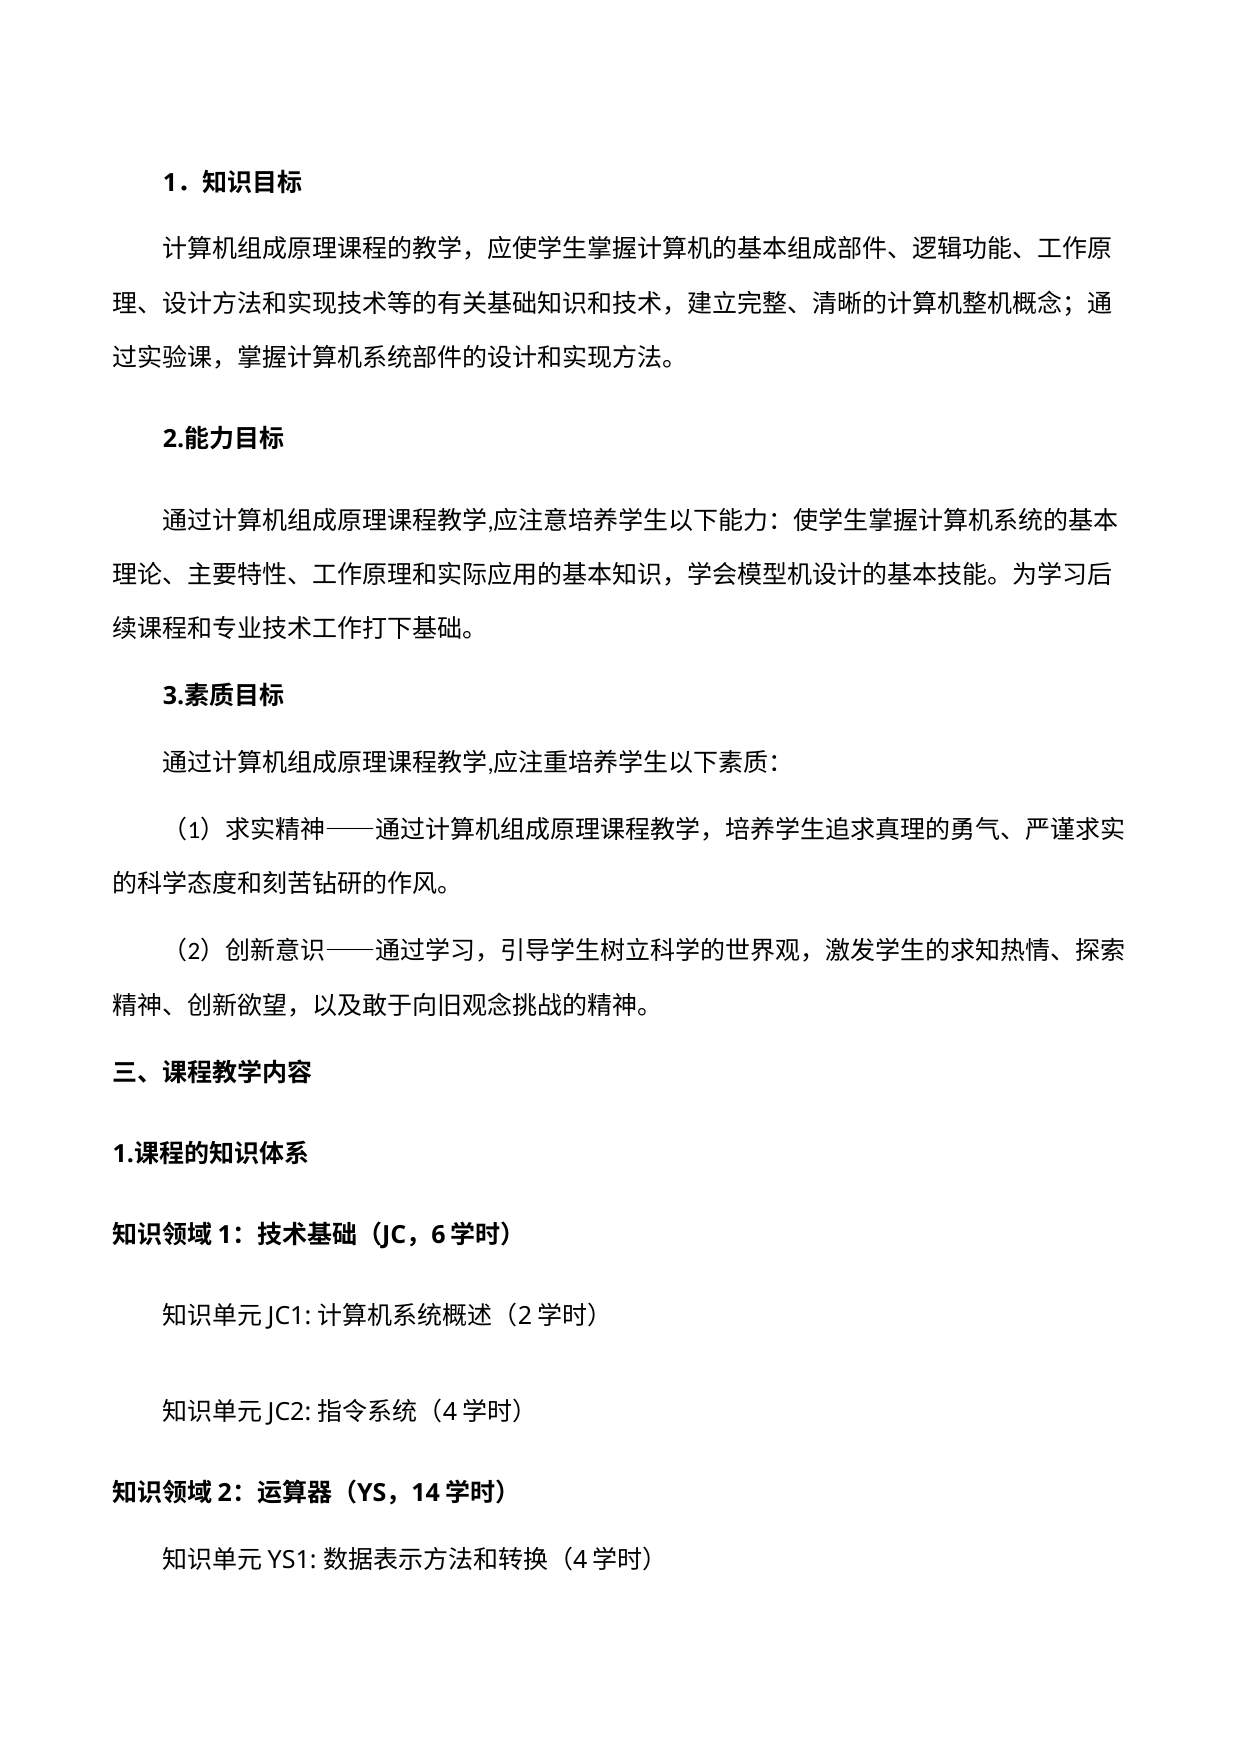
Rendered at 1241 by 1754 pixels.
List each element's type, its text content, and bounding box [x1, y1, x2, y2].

text 知识领域1：技术基础（JC，6学时） [112, 1214, 1128, 1251]
text 通过计算机组成原理课程教学,应注重培养学生以下素质： [112, 743, 1128, 779]
text 3.素质目标 [112, 676, 1128, 712]
text 1.课程的知识体系 [112, 1119, 1128, 1184]
text 1．知识目标 [112, 162, 1128, 198]
text 知识领域2：运算器（YS，14学时） [112, 1473, 1128, 1509]
text 2.能力目标 [112, 404, 1128, 469]
text （2）创新意识——通过学习，引导学生树立科学的世界观，激发学生的求知热情、探索精神、创新欲望，以及敢于向旧观念挑战的精神。 [112, 931, 1128, 1021]
text 知识单元JC1: 计算机系统概述（2学时） [112, 1281, 1128, 1346]
text 计算机组成原理课程的教学，应使学生掌握计算机的基本组成部件、逻辑功能、工作原理、设计方法和实现技术等的有关基础知识和技术，建立完整、清晰的计算机整机概念；通过实验课，掌握计算机系统部件的设计和实现方法。 [112, 229, 1128, 374]
text 知识单元JC2: 指令系统（4学时） [112, 1377, 1128, 1442]
text （1）求实精神——通过计算机组成原理课程教学，培养学生追求真理的勇气、严谨求实的科学态度和刻苦钻研的作风。 [112, 809, 1128, 900]
text 知识单元YS1: 数据表示方法和转换（4学时） [112, 1539, 1128, 1576]
text 三、课程教学内容 [112, 1052, 1128, 1088]
text 通过计算机组成原理课程教学,应注意培养学生以下能力：使学生掌握计算机系统的基本理论、主要特性、工作原理和实际应用的基本知识，学会模型机设计的基本技能。为学习后续课程和专业技术工作打下基础。 [112, 500, 1128, 645]
